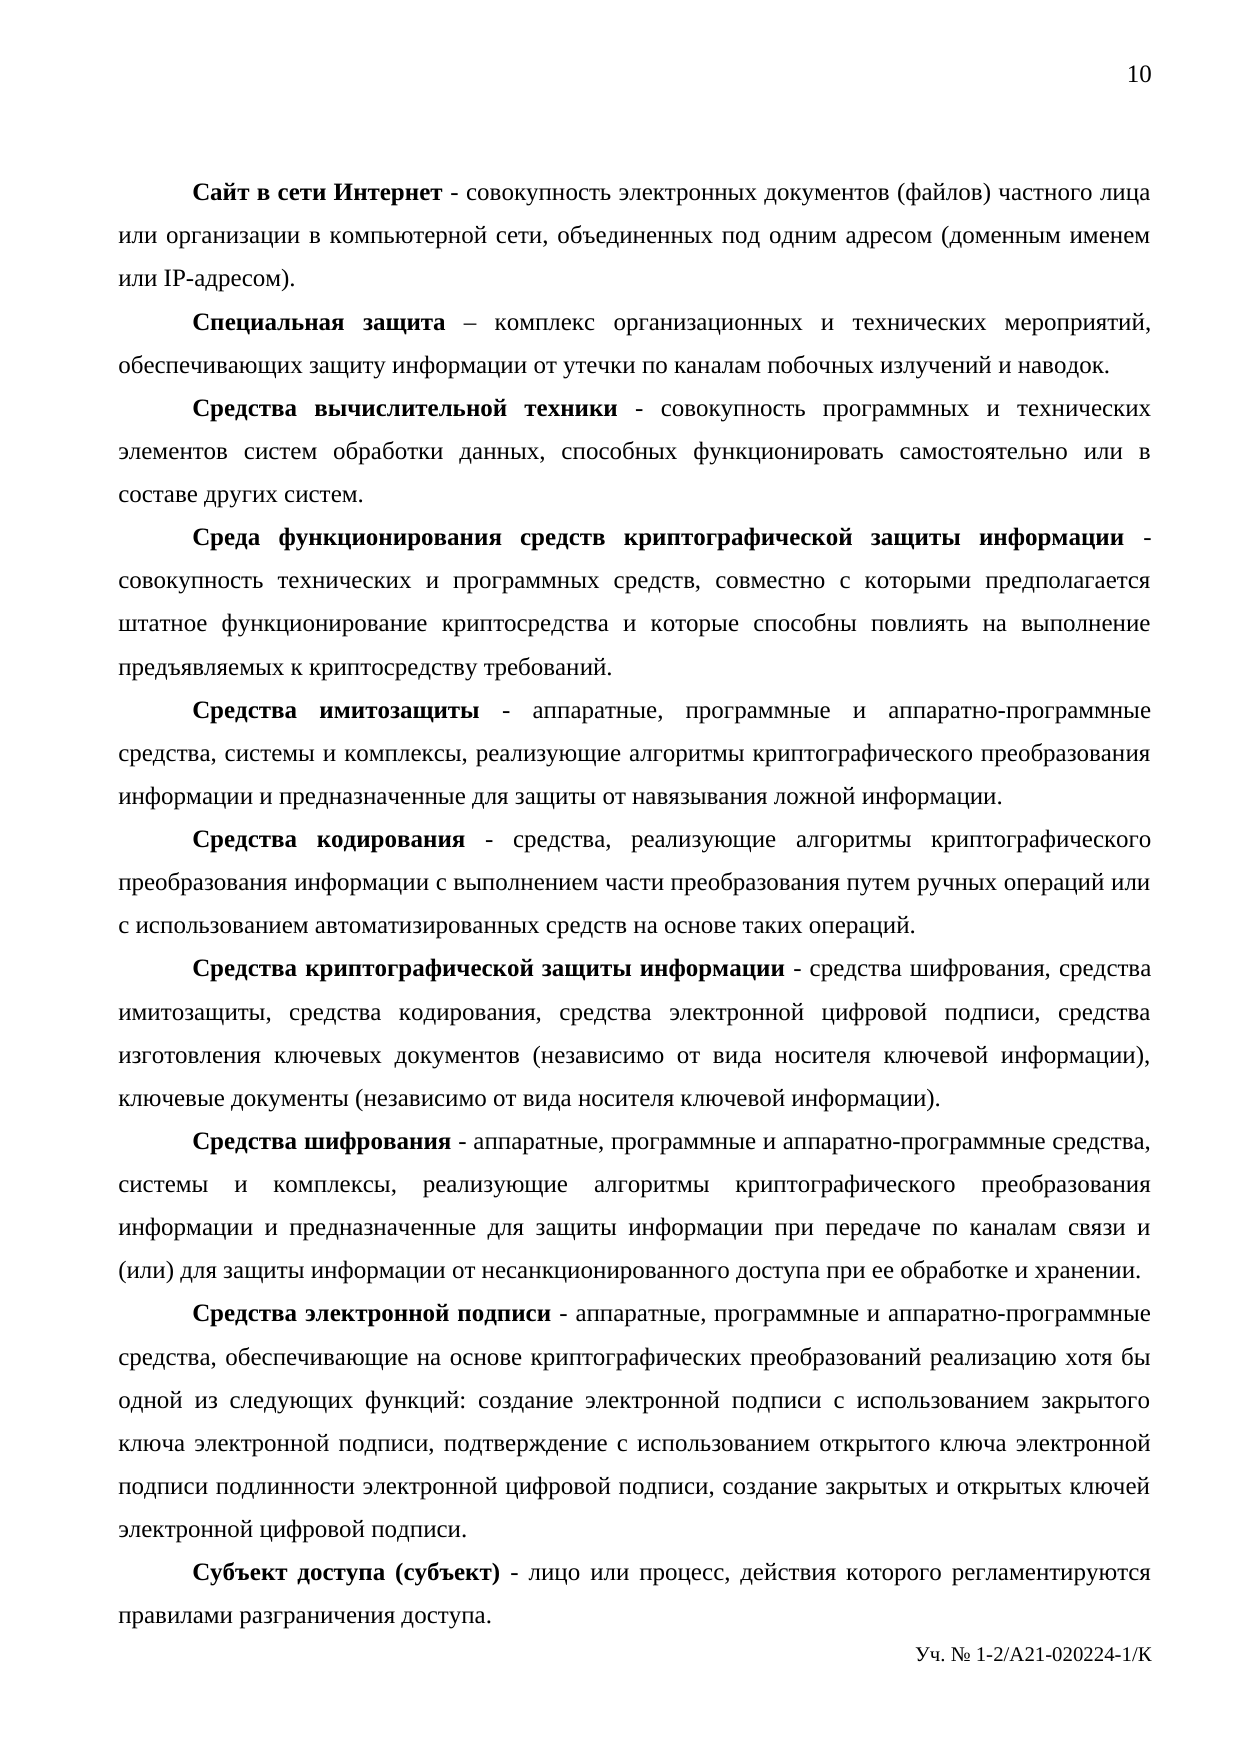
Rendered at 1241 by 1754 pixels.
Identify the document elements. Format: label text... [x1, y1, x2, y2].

text Субъект доступа (субъект) - лицо или процесс, действия которого регламентируются правилами разграничения доступа. [118, 1557, 1152, 1629]
text Средства электронной подписи - аппаратные, программные и аппаратно-программные средства, обеспечивающие на основе криптографических преобразований реализацию хотя бы одной из следующих функций: создание электронной подписи с использованием закрытого ключа электронной подписи, подтверждение с использованием открытого ключа электронной подписи подлинности электронной цифровой подписи, создание закрытых и открытых ключей электронной цифровой подписи. [118, 1298, 1152, 1543]
text Среда функционирования средств криптографической защиты информации - совокупность технических и программных средств, совместно с которыми предполагается штатное функционирование криптосредства и которые способны повлиять на выполнение предъявляемых к криптосредству требований. [118, 522, 1152, 680]
text Средства криптографической защиты информации - средства шифрования, средства имитозащиты, средства кодирования, средства электронной цифровой подписи, средства изготовления ключевых документов (независимо от вида носителя ключевой информации), ключевые документы (независимо от вида носителя ключевой информации). [118, 953, 1152, 1112]
text Средства имитозащиты - аппаратные, программные и аппаратно-программные средства, системы и комплексы, реализующие алгоритмы криптографического преобразования информации и предназначенные для защиты от навязывания ложной информации. [118, 695, 1152, 810]
text Сайт в сети Интернет - совокупность электронных документов (файлов) частного лица или организации в компьютерной сети, объединенных под одним адресом (доменным именем или IP-адресом). [118, 177, 1152, 292]
text Средства кодирования - средства, реализующие алгоритмы криптографического преобразования информации с выполнением части преобразования путем ручных операций или с использованием автоматизированных средств на основе таких операций. [118, 824, 1152, 939]
text Средства шифрования - аппаратные, программные и аппаратно-программные средства, системы и комплексы, реализующие алгоритмы криптографического преобразования информации и предназначенные для защиты информации при передаче по каналам связи и (или) для защиты информации от несанкционированного доступа при ее обработке и хранении. [118, 1126, 1152, 1284]
text Средства вычислительной техники - совокупность программных и технических элементов систем обработки данных, способных функционировать самостоятельно или в составе других систем. [118, 393, 1152, 508]
text Специальная защита – комплекс организационных и технических мероприятий, обеспечивающих защиту информации от утечки по каналам побочных излучений и наводок. [118, 307, 1152, 378]
